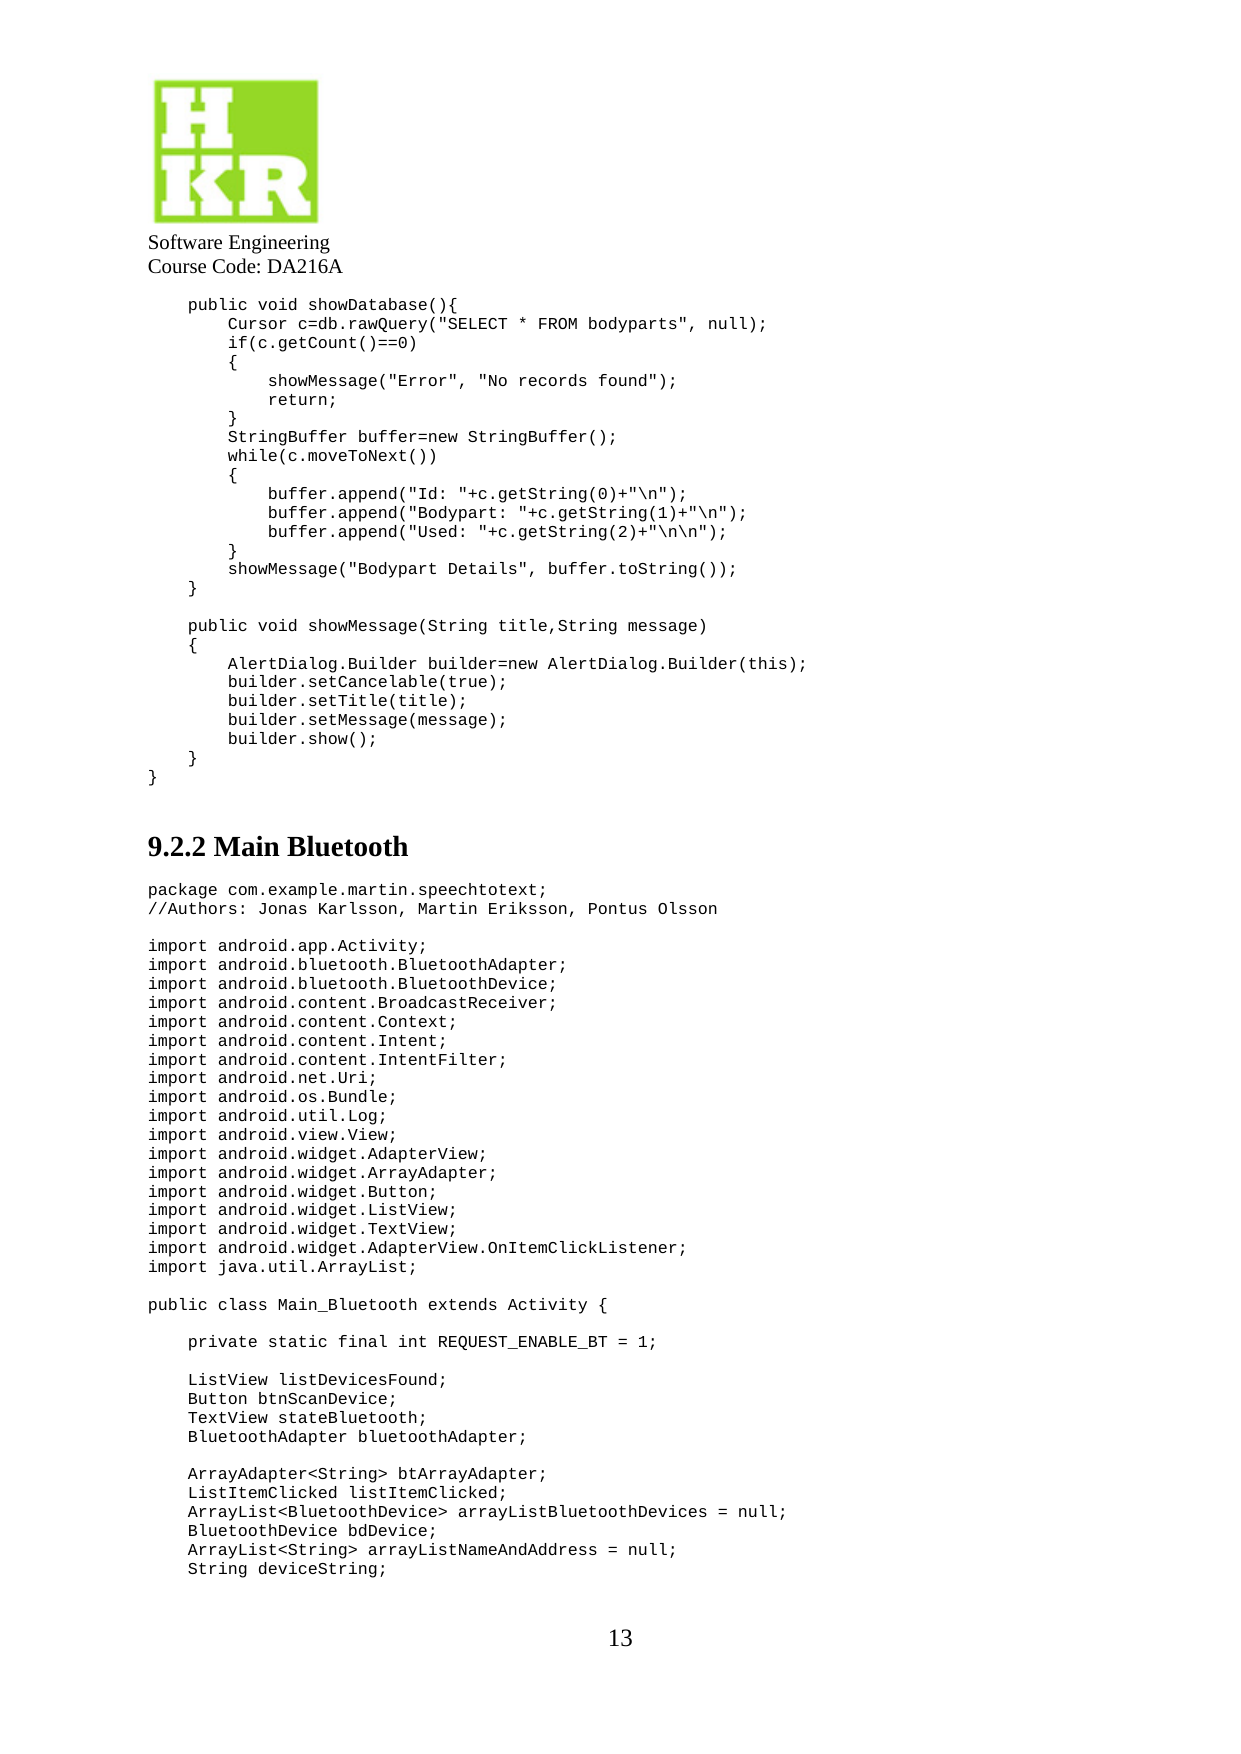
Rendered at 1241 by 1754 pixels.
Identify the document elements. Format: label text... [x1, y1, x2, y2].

text buffer.append("Id: "+c.getString(0)+"\n"); [148, 486, 1093, 504]
text private static final int REQUEST_ENABLE_BT = 1; [148, 1334, 1093, 1353]
text import android.widget.AdapterView; [148, 1145, 1093, 1164]
text } [148, 542, 1093, 561]
text buffer.append("Bodypart: "+c.getString(1)+"\n"); [148, 504, 1093, 523]
text public void showMessage(String title,String message) [148, 617, 1093, 636]
text builder.show(); [148, 731, 1093, 749]
text } [148, 580, 1093, 599]
text ListItemClicked listItemClicked; [148, 1485, 1093, 1504]
text public void showDatabase(){ [148, 297, 1093, 316]
text //Authors: Jonas Karlsson, Martin Eriksson, Pontus Olsson [148, 900, 1093, 919]
text import android.widget.ListView; [148, 1202, 1093, 1221]
text import android.content.Intent; [148, 1032, 1093, 1051]
text builder.setMessage(message); [148, 712, 1093, 731]
text Cursor c=db.rawQuery("SELECT * FROM bodyparts", null); [148, 316, 1093, 335]
text builder.setCancelable(true); [148, 674, 1093, 693]
text AlertDialog.Builder builder=new AlertDialog.Builder(this); [148, 655, 1093, 674]
text BluetoothAdapter bluetoothAdapter; [148, 1428, 1093, 1447]
text package com.example.martin.speechtotext; [148, 881, 1093, 900]
text Button btnScanDevice; [148, 1391, 1093, 1409]
text showMessage("Bodypart Details", buffer.toString()); [148, 561, 1093, 580]
text import android.view.View; [148, 1127, 1093, 1145]
subtitle 9.2.2 Main Bluetooth [148, 829, 1093, 863]
text import android.content.Context; [148, 1013, 1093, 1032]
text BluetoothDevice bdDevice; [148, 1522, 1093, 1541]
text import android.bluetooth.BluetoothDevice; [148, 976, 1093, 994]
text ArrayList<String> arrayListNameAndAddress = null; [148, 1541, 1093, 1560]
text while(c.moveToNext()) [148, 448, 1093, 467]
text StringBuffer buffer=new StringBuffer(); [148, 429, 1093, 448]
text import android.widget.Button; [148, 1183, 1093, 1202]
text ArrayList<BluetoothDevice> arrayListBluetoothDevices = null; [148, 1504, 1093, 1522]
text import java.util.ArrayList; [148, 1258, 1093, 1277]
text import android.content.IntentFilter; [148, 1051, 1093, 1070]
picture [147, 73, 325, 230]
text import android.content.BroadcastReceiver; [148, 994, 1093, 1013]
text if(c.getCount()==0) [148, 335, 1093, 353]
text import android.widget.TextView; [148, 1221, 1093, 1240]
text public class Main_Bluetooth extends Activity { [148, 1296, 1093, 1315]
text import android.widget.AdapterView.OnItemClickListener; [148, 1240, 1093, 1258]
text String deviceString; [148, 1560, 1093, 1579]
text } [148, 749, 1093, 768]
text import android.net.Uri; [148, 1070, 1093, 1089]
text builder.setTitle(title); [148, 693, 1093, 712]
text import android.util.Log; [148, 1108, 1093, 1127]
text return; [148, 391, 1093, 410]
text } [148, 410, 1093, 429]
text import android.widget.ArrayAdapter; [148, 1164, 1093, 1183]
text TextView stateBluetooth; [148, 1409, 1093, 1428]
text import android.app.Activity; [148, 938, 1093, 957]
text showMessage("Error", "No records found"); [148, 372, 1093, 391]
text } [148, 768, 1093, 787]
text { [148, 467, 1093, 486]
text import android.os.Bundle; [148, 1089, 1093, 1108]
text ArrayAdapter<String> btArrayAdapter; [148, 1466, 1093, 1485]
text import android.bluetooth.BluetoothAdapter; [148, 957, 1093, 976]
text ListView listDevicesFound; [148, 1372, 1093, 1391]
text { [148, 636, 1093, 655]
text buffer.append("Used: "+c.getString(2)+"\n\n"); [148, 523, 1093, 542]
text { [148, 353, 1093, 372]
